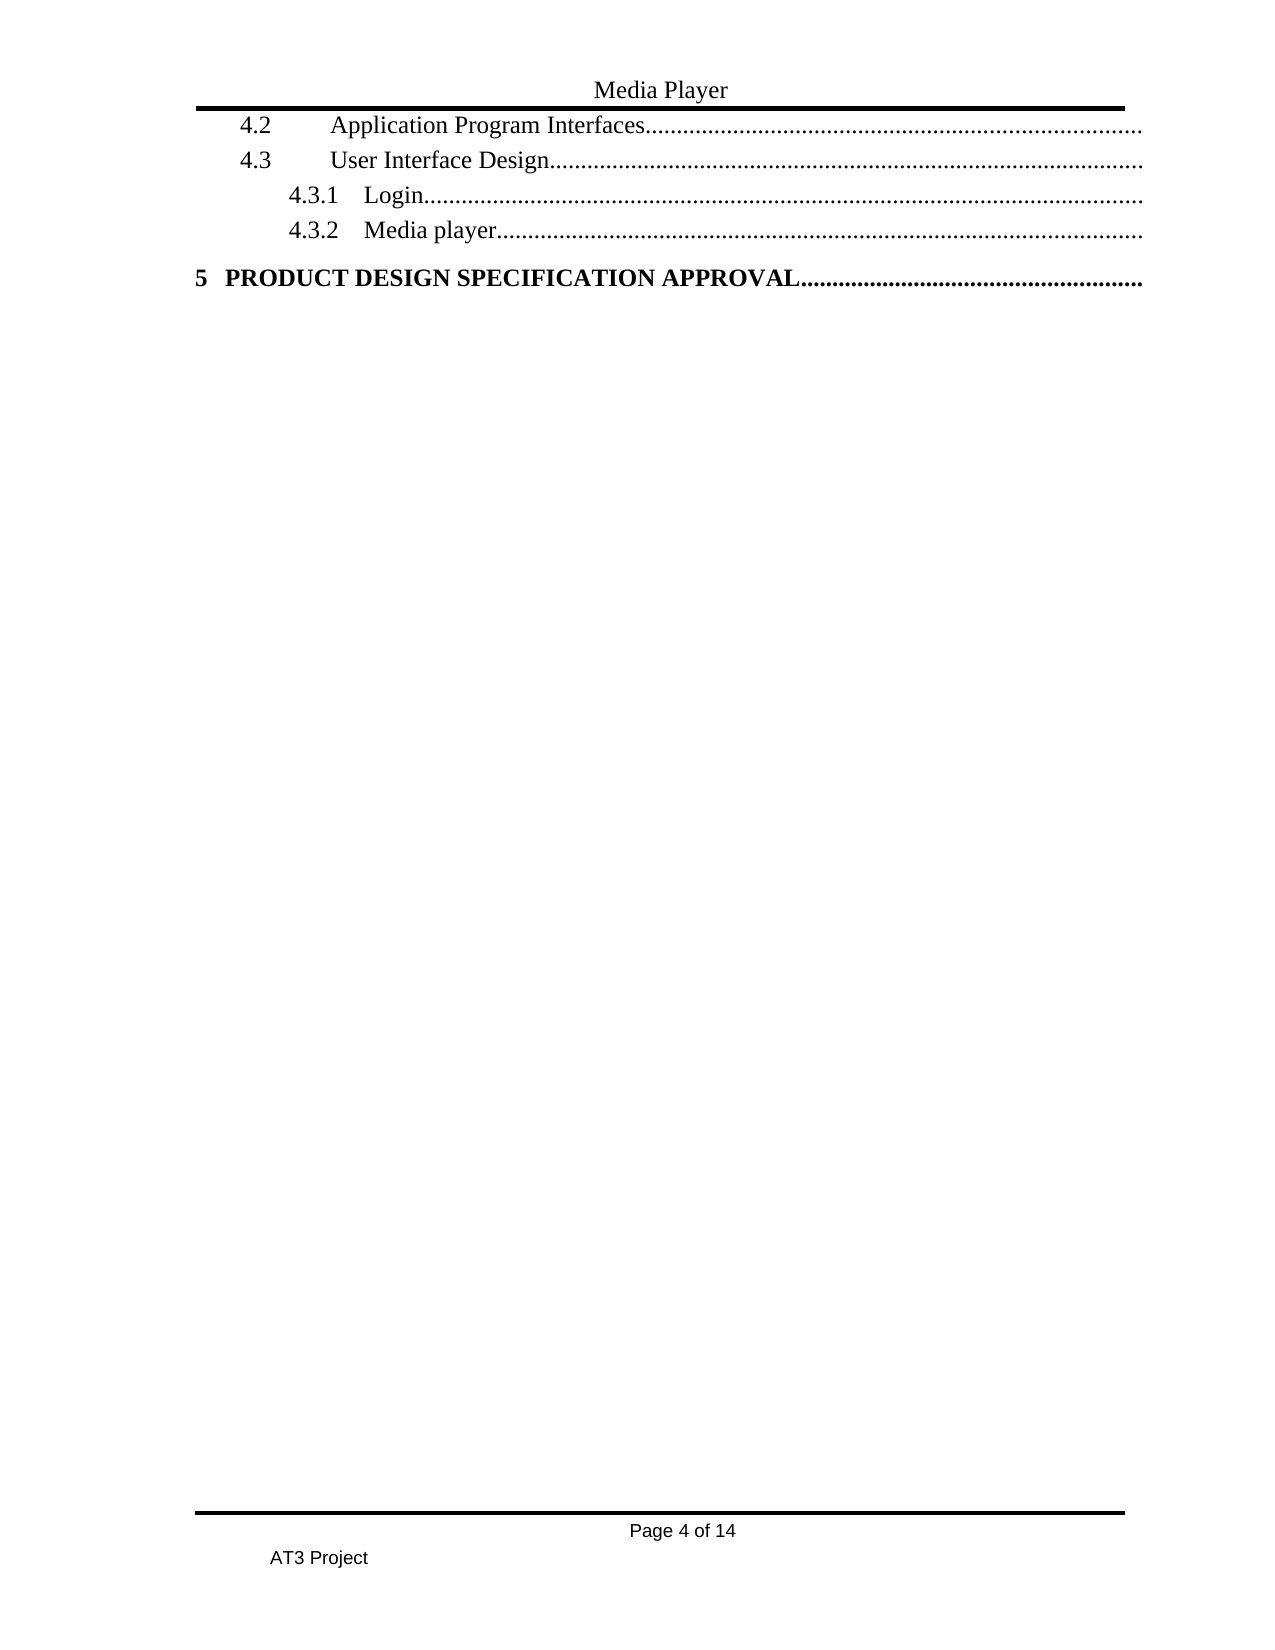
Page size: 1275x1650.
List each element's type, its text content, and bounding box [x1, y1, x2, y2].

text 4.2 Application Program Interfaces 11 [240, 111, 1125, 139]
text 4.3.1 Login 12 [289, 181, 1125, 209]
text 5 Product Design Specification Approval 13 [195, 263, 1125, 292]
text 4.3.2 Media player 12 [289, 216, 1125, 244]
text 4.3 User Interface Design 12 [240, 146, 1125, 174]
